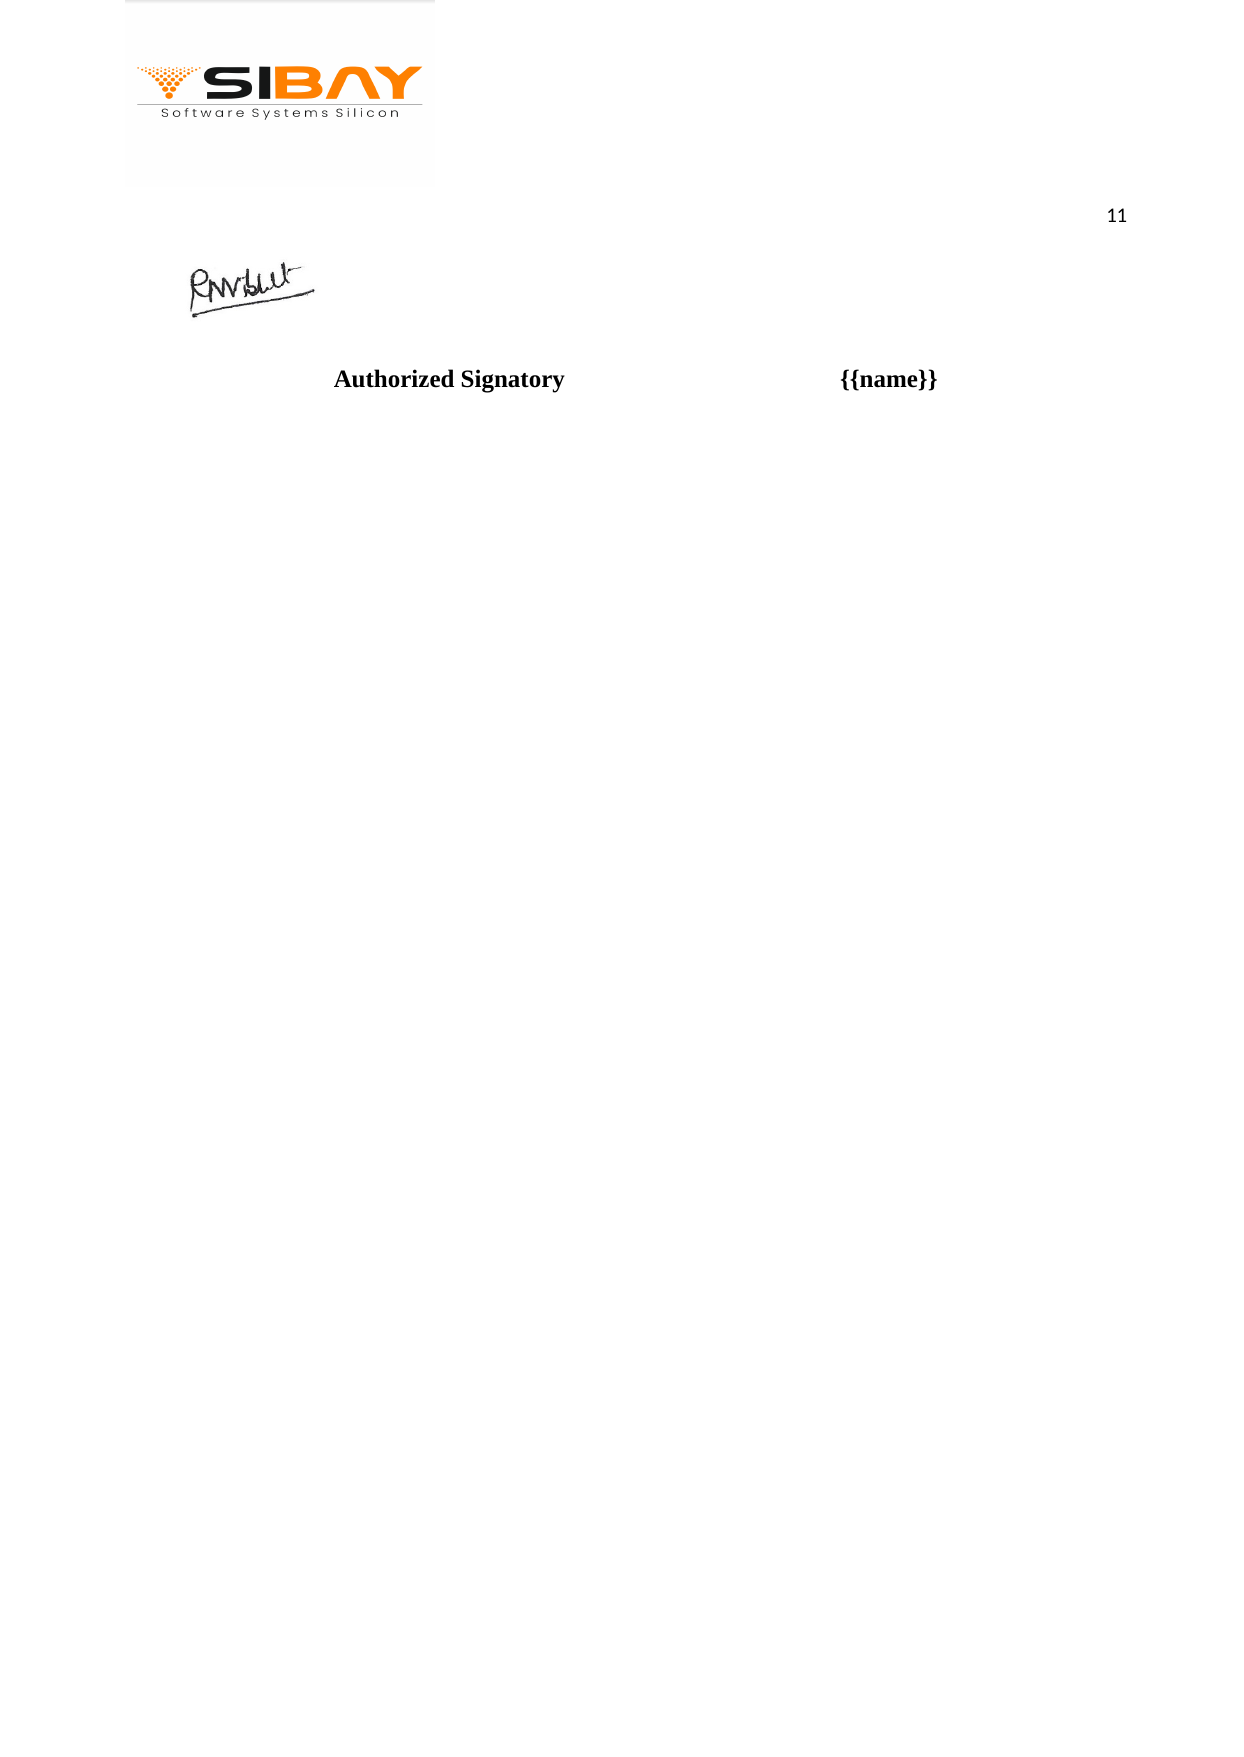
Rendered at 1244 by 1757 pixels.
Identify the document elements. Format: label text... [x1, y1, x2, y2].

picture [125, 225, 358, 364]
picture [125, 0, 435, 187]
text Authorized Signatory {{name}} [125, 364, 1127, 393]
